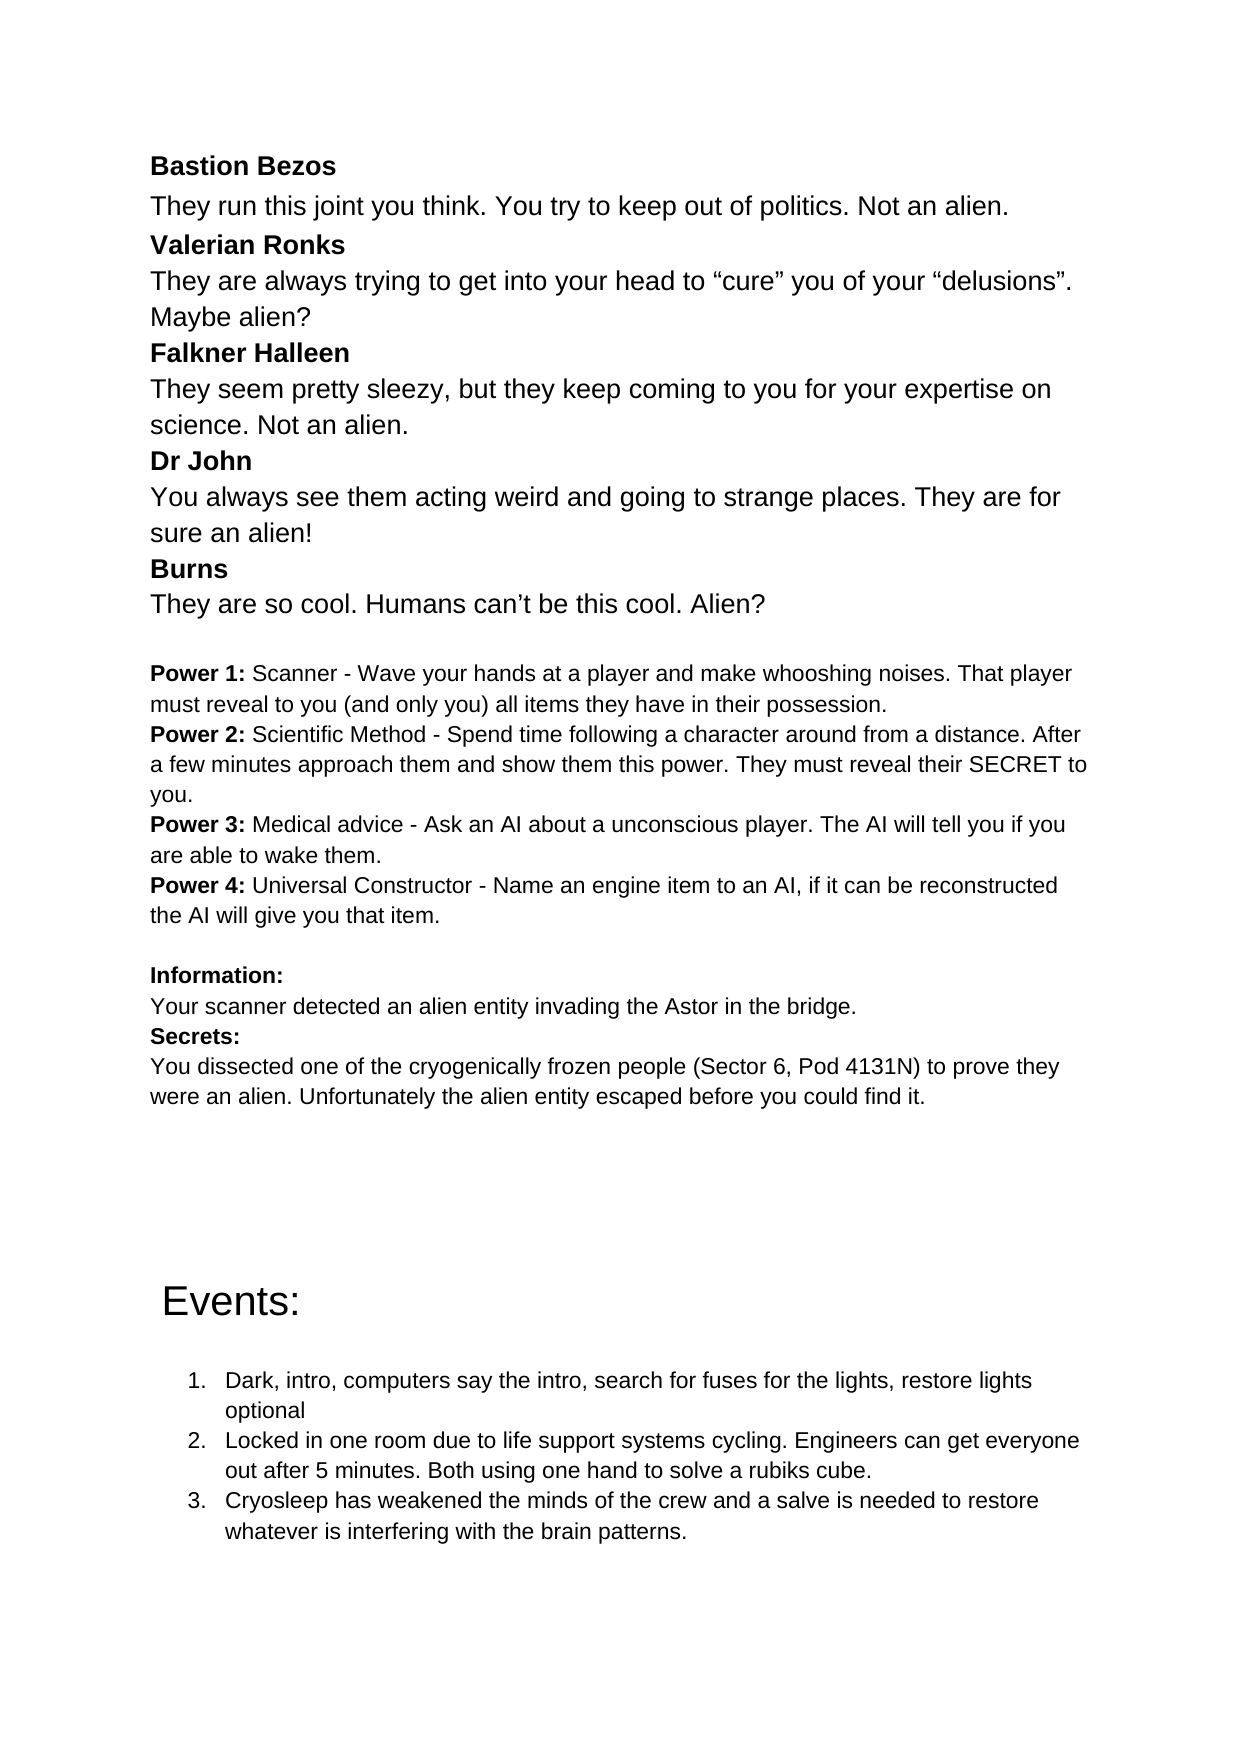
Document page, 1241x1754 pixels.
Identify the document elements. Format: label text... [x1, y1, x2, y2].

text They are always trying to get into your head to “cure” you of your “delusions”. Maybe alien? [150, 265, 1090, 332]
text Power 2: Scientific Method - Spend time following a character around from a distance. After a few minutes approach them and show them this power. They must reveal their SECRET to you. [150, 721, 1090, 808]
text Information: [150, 962, 1090, 989]
text You always see them acting weird and going to strange places. They are for sure an alien! [150, 481, 1090, 548]
list Cryosleep has weakened the minds of the crew and a salve is needed to restore whatever is interfering with the brain patterns. [187, 1487, 1090, 1544]
text You dissected one of the cryogenically frozen people (Sector 6, Pod 4131N) to prove they were an alien. Unfortunately the alien entity escaped before you could find it. [150, 1053, 1090, 1110]
text Burns [150, 553, 1090, 584]
list Dark, intro, computers say the intro, search for fuses for the lights, restore lights optional [187, 1367, 1090, 1423]
text They run this joint you think. You try to keep out of politics. Not an alien. [150, 189, 1090, 221]
text Secrets: [150, 1023, 1090, 1049]
text Dr John [150, 445, 1090, 476]
text They are so cool. Humans can’t be this cool. Alien? [150, 588, 1090, 620]
text Power 4: Universal Constructor - Name an engine item to an AI, if it can be reconstructed the AI will give you that item. [150, 872, 1090, 928]
list Locked in one room due to life support systems cycling. Engineers can get everyone out after 5 minutes. Both using one hand to solve a rubiks cube. [187, 1427, 1090, 1484]
text Bastion Bezos [150, 150, 1090, 181]
text Your scanner detected an alien entity invading the Astor in the bridge. [150, 993, 1090, 1019]
text Power 1: Scanner - Wave your hands at a player and make whooshing noises. That player must reveal to you (and only you) all items they have in their possession. [150, 660, 1090, 717]
text Valerian Ronks [150, 229, 1090, 260]
text They seem pretty sleezy, but they keep coming to you for your expertise on science. Not an alien. [150, 373, 1090, 440]
text Power 3: Medical advice - Ask an AI about a unconscious player. The AI will tell you if you are able to wake them. [150, 811, 1090, 868]
subtitle Events: [150, 1276, 1090, 1324]
text Falkner Halleen [150, 337, 1090, 368]
